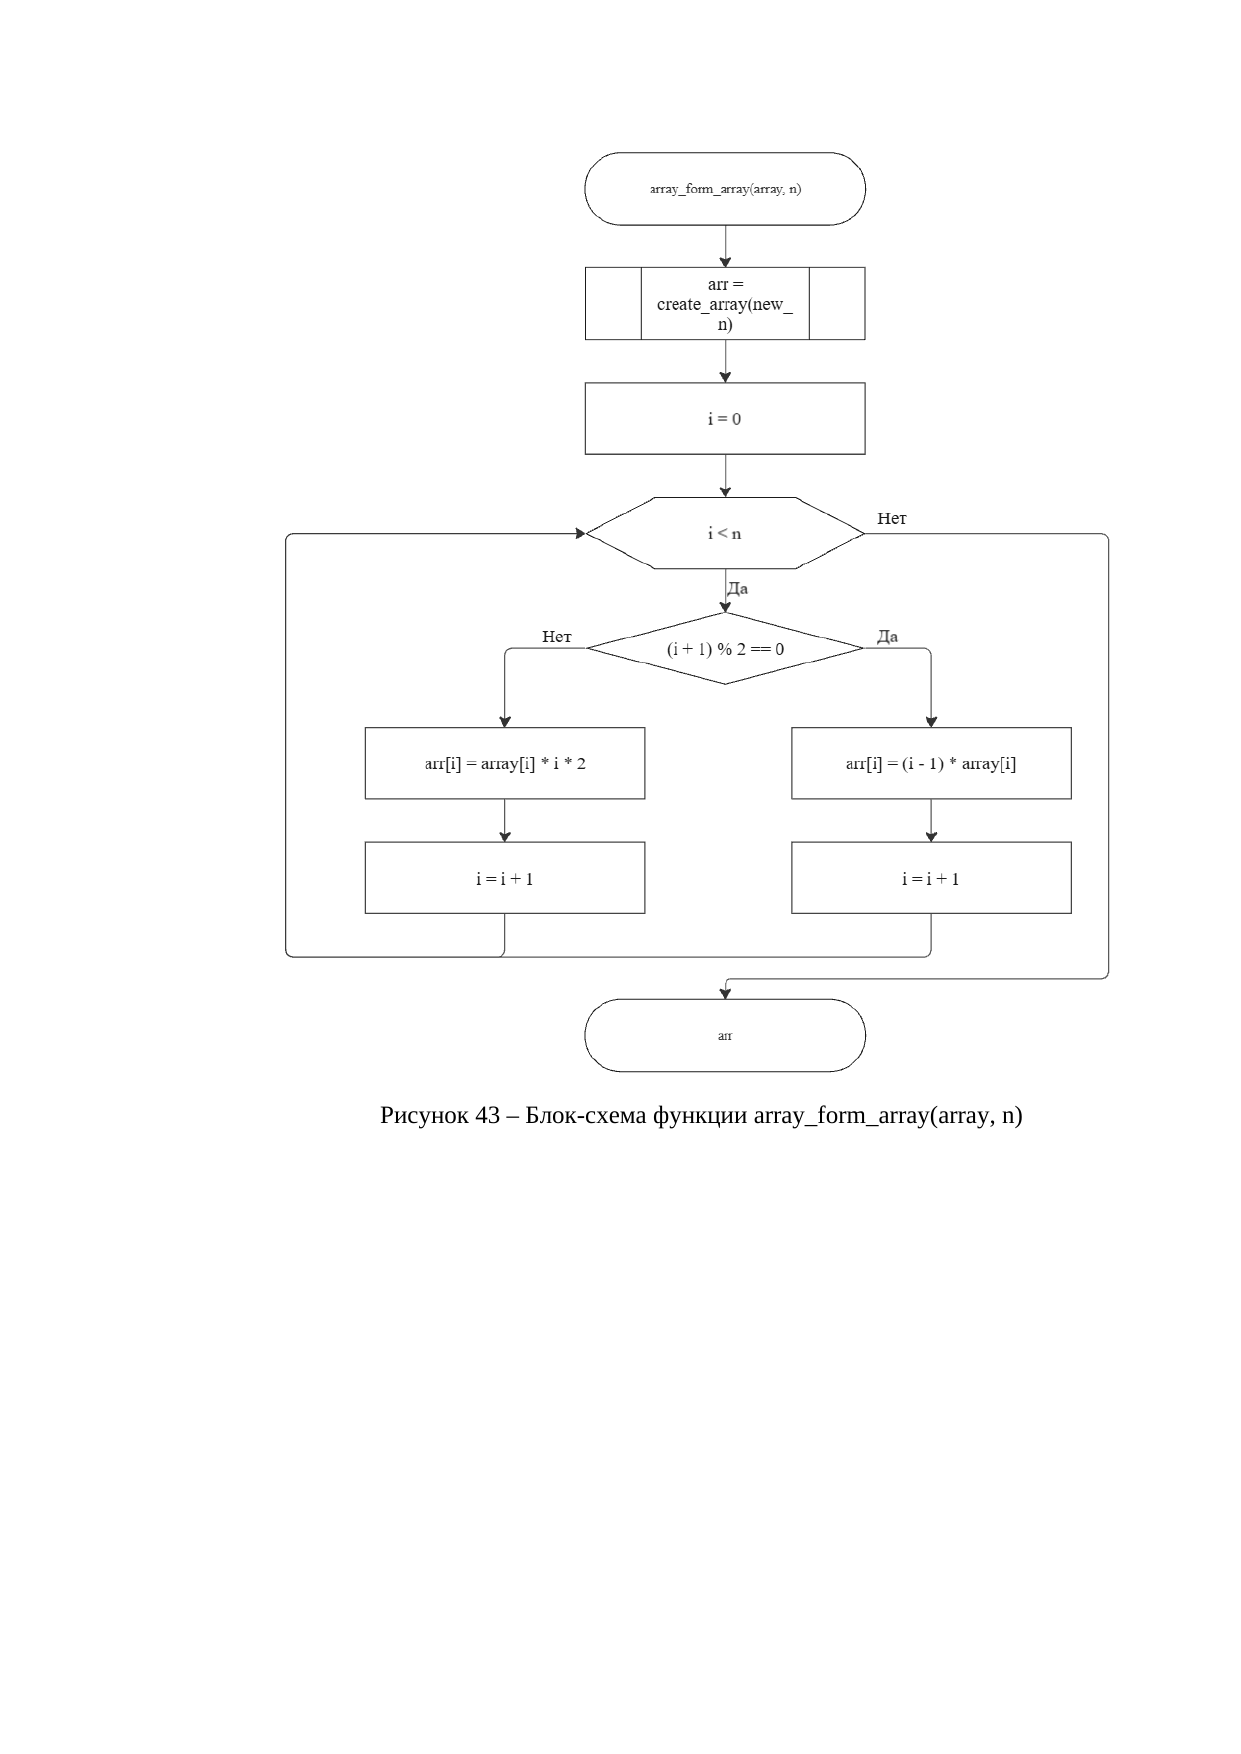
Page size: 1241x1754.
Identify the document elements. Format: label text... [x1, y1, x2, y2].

picture [177, 118, 1152, 1083]
text Рисунок 43 – Блок-схема функции array_form_array(array, n) [177, 1100, 1152, 1128]
